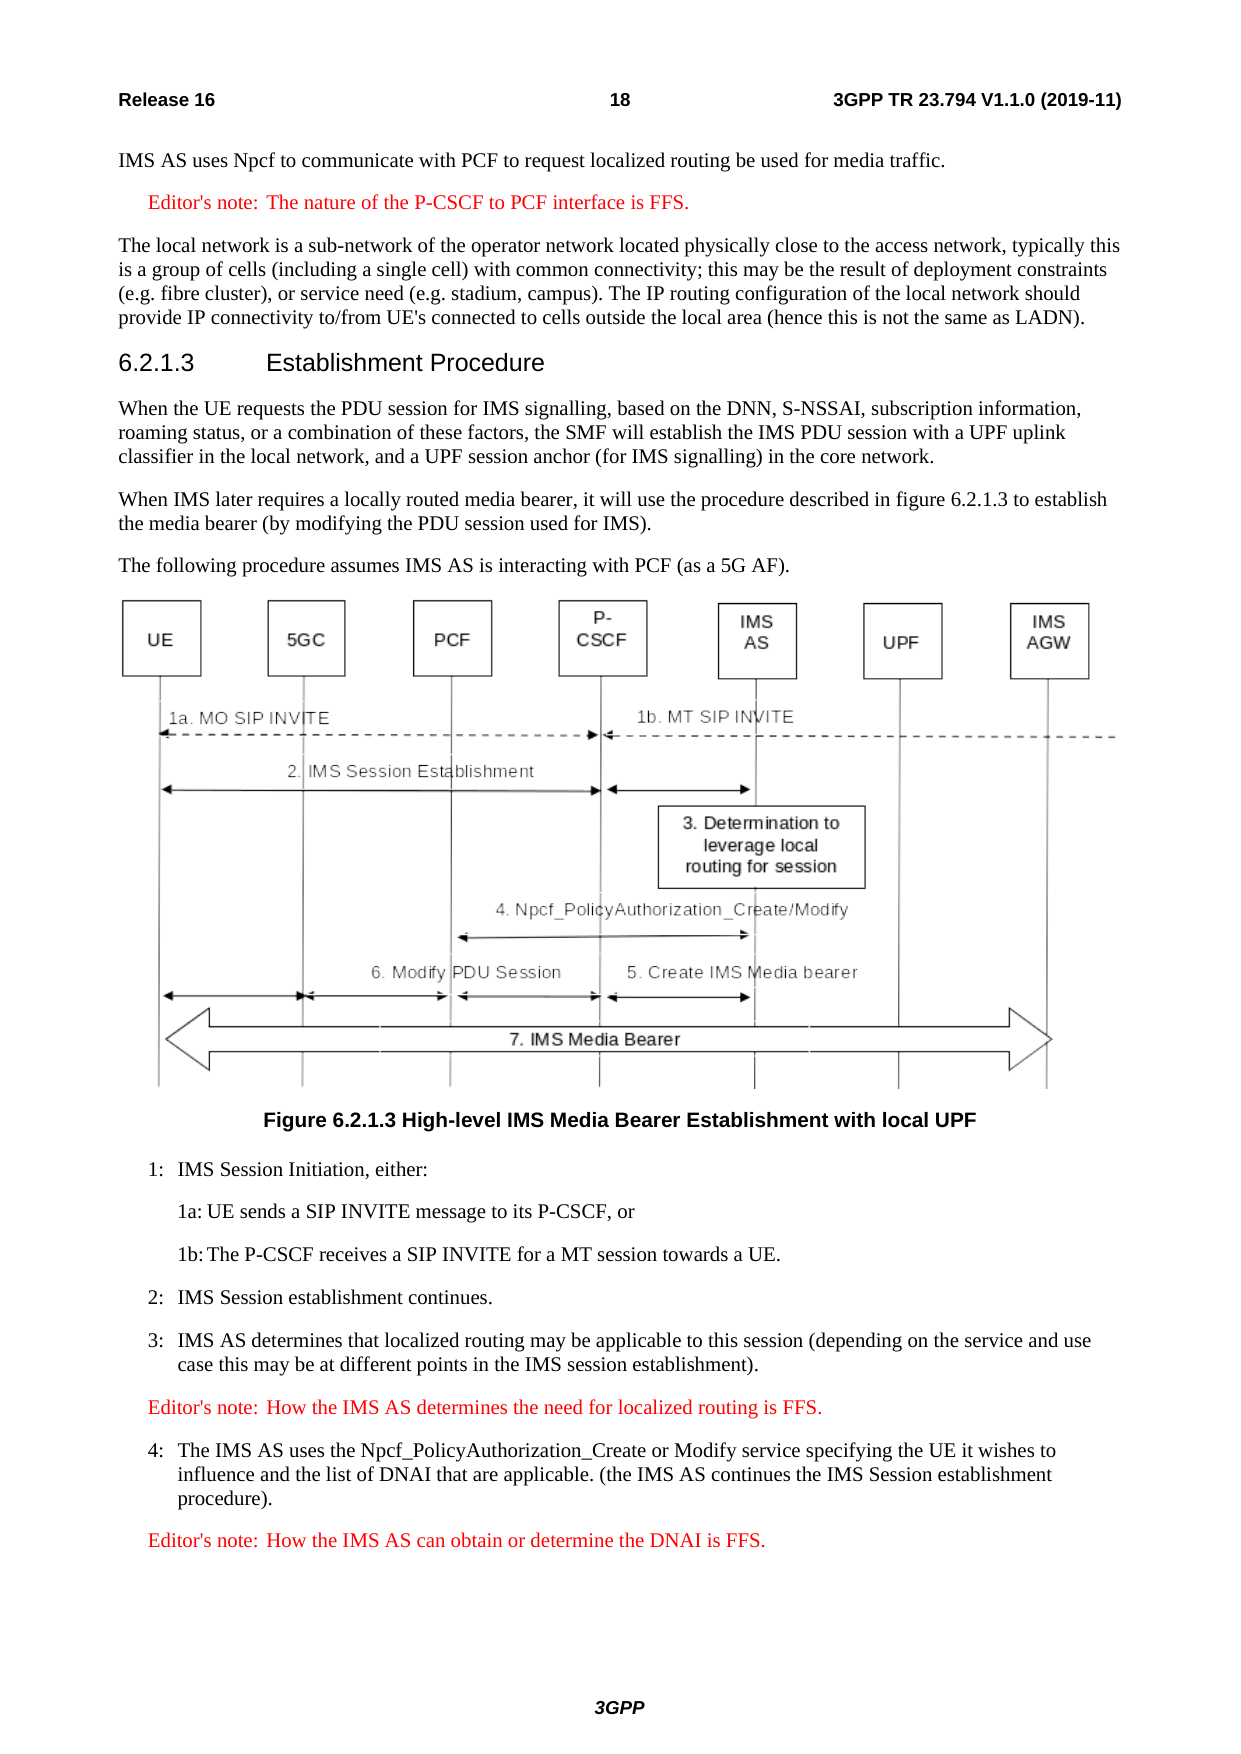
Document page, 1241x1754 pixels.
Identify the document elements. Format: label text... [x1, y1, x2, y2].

text When the UE requests the PDU session for IMS signalling, based on the DNN, S-NSSAI, subscription information, roaming status, or a combination of these factors, the SMF will establish the IMS PDU session with a UPF uplink classifier in the local network, and a UPF session anchor (for IMS signalling) in the core network. [118, 396, 1122, 468]
text IMS AS uses Npcf to communicate with PCF to request localized routing be used for media traffic. [118, 147, 1122, 172]
text 1b: The P-CSCF receives a SIP INVITE for a MT session towards a UE. [177, 1242, 1122, 1266]
text 2: IMS Session establishment continues. [148, 1285, 1122, 1309]
text Editor's note: How the IMS AS determines the need for localized routing is FFS. [148, 1395, 1122, 1419]
text Editor's note: The nature of the P-CSCF to PCF interface is FFS. [148, 190, 1122, 214]
text 1a: UE sends a SIP INVITE message to its P-CSCF, or [177, 1199, 1122, 1223]
text Figure 6.2.1.3 High-level IMS Media Bearer Establishment with local UPF [118, 1108, 1122, 1132]
text The local network is a sub-network of the operator network located physically close to the access network, typically this is a group of cells (including a single cell) with common connectivity; this may be the result of deployment constraints (e.g. fibre cluster), or service need (e.g. stadium, campus). The IP routing configuration of the local network should provide IP connectivity to/from UE's connected to cells outside the local area (hence this is not the same as LADN). [118, 233, 1122, 329]
text 1: IMS Session Initiation, either: [148, 1157, 1122, 1181]
text Editor's note: How the IMS AS can obtain or determine the DNAI is FFS. [148, 1528, 1122, 1552]
text 3: IMS AS determines that localized routing may be applicable to this session (depending on the service and use case this may be at different points in the IMS session establishment). [148, 1328, 1122, 1376]
subtitle 6.2.1.3 Establishment Procedure [118, 348, 1122, 377]
text 4: The IMS AS uses the Npcf_PolicyAuthorization_Create or Modify service specifying the UE it wishes to influence and the list of DNAI that are applicable. (the IMS AS continues the IMS Session establishment procedure). [148, 1437, 1122, 1510]
text The following procedure assumes IMS AS is interacting with PCF (as a 5G AF). [118, 553, 1122, 577]
text When IMS later requires a locally routed media bearer, it will use the procedure described in figure 6.2.1.3 to establish the media bearer (by modifying the PDU session used for IMS). [118, 487, 1122, 535]
